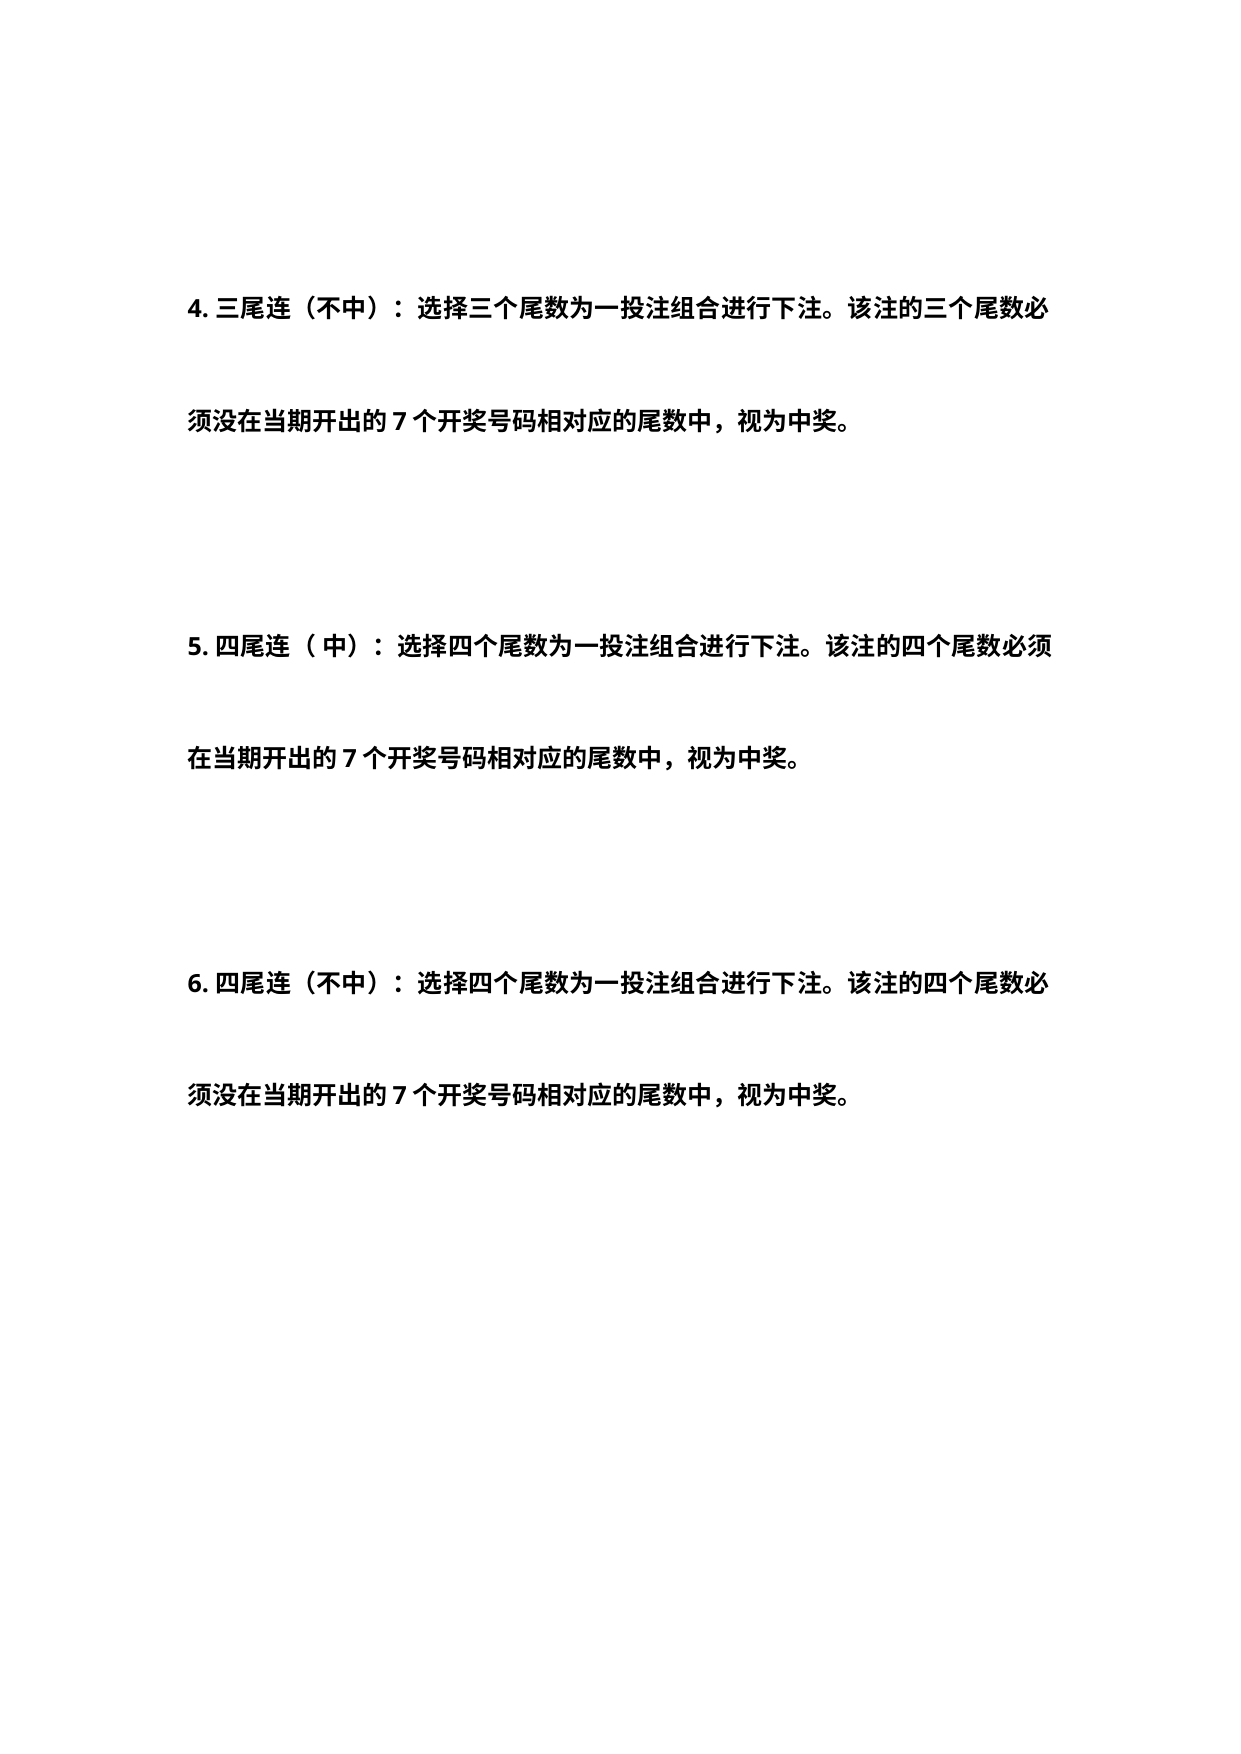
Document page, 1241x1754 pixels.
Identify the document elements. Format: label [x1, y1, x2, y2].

subtitle [187, 162, 1053, 1126]
